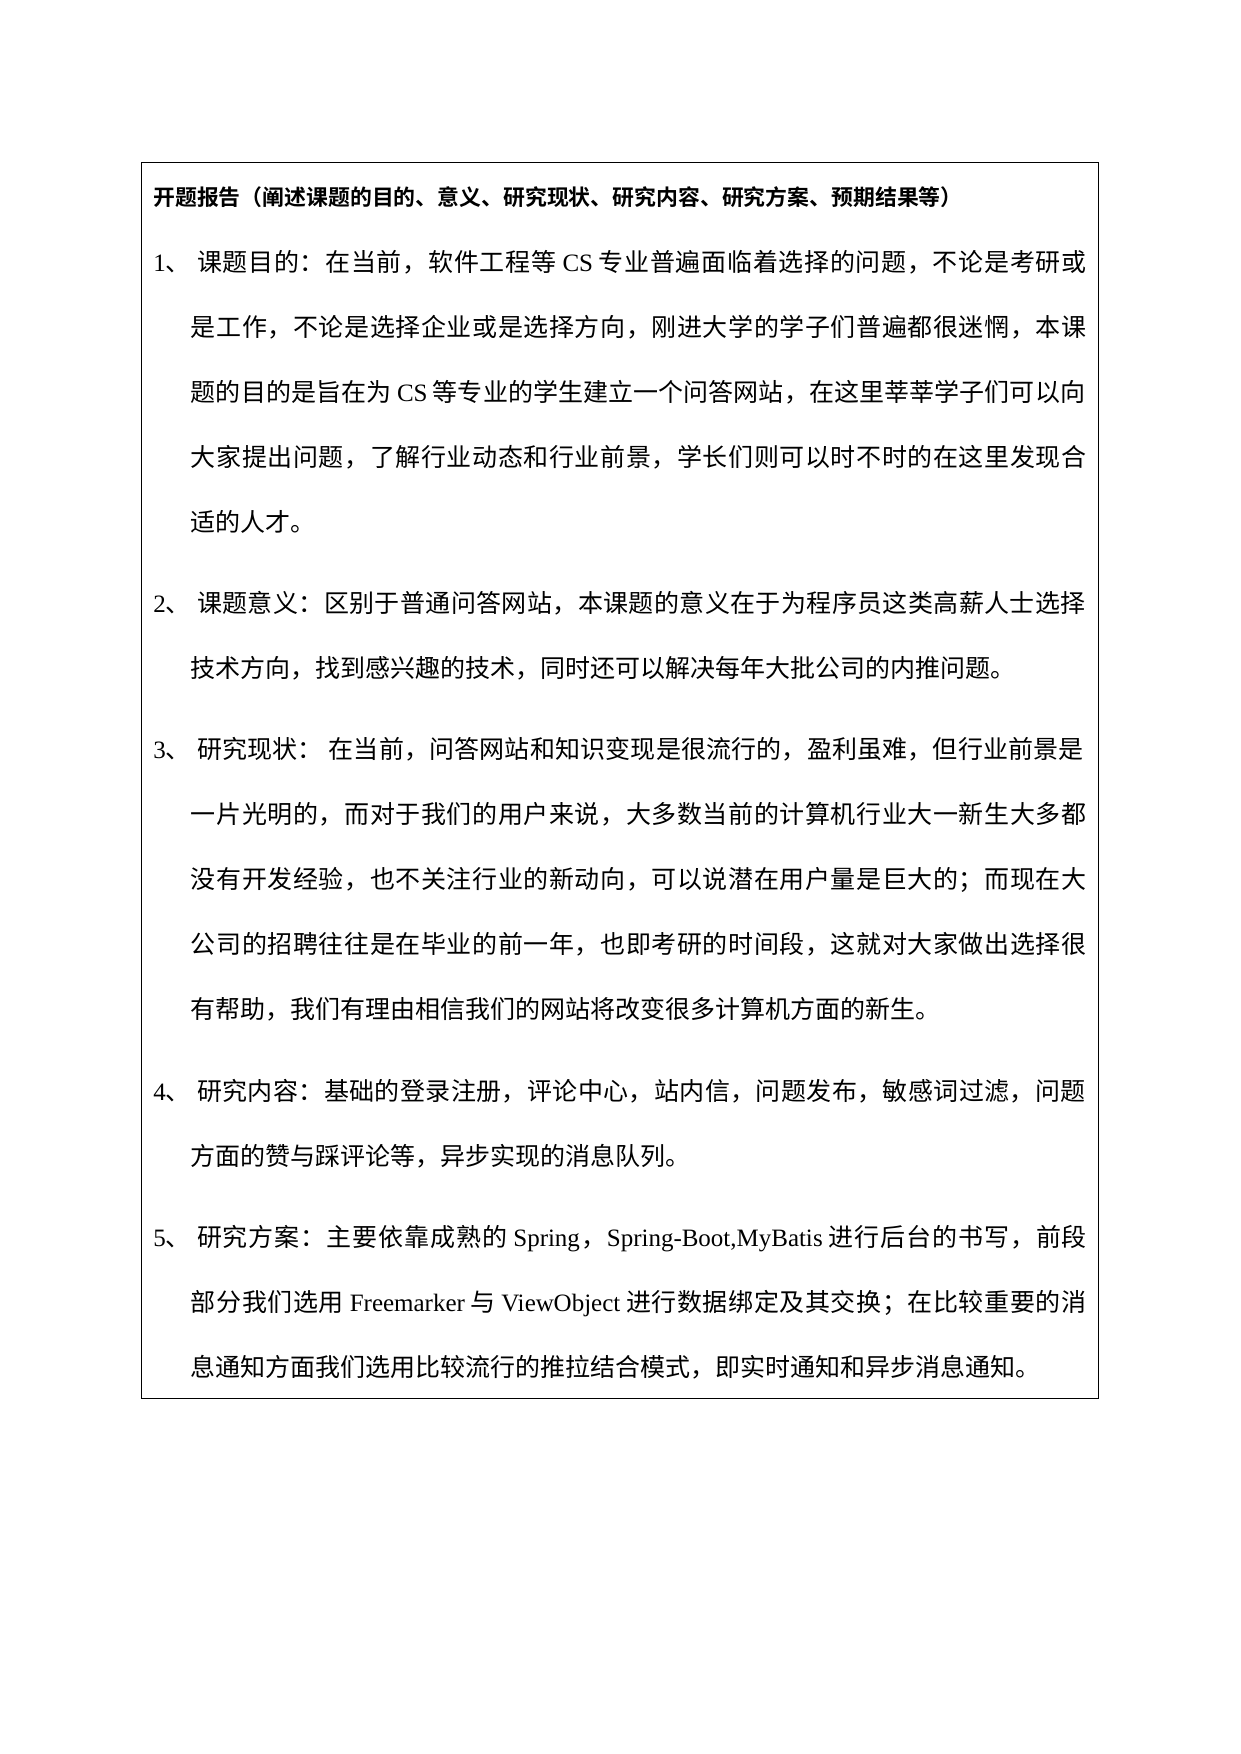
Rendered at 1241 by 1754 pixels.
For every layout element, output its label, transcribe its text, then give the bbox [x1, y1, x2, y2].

table_cell 开题报告（阐述课题的目的、意义、研究现状、研究内容、研究方案、预期结果等） 课题目的：在当前，软件工程等CS专业普遍面临着选择的问题，不论是考研或是工作，不论是选择企业或是选择方向，刚进大学的学子们普遍都很迷惘，本课题的目的是旨在为CS等专业的学生建立一个问答网站，在这里莘莘学子们可以向大家提出问题，了解行业动态和行业前景，学长们则可以时不时的在这里发现合适的人才。 课题意义：区别于普通问答网站，本课题的意义在于为程序员这类高薪人士选择技术方向，找到感兴趣的技术，同时还可以解决每年大批公司的内推问题。 研究现状： 在当前，问答网站和知识变现是很流行的，盈利虽难，但行业前景是一片光明的，而对于我们的用户来说，大多数当前的计算机行业大一新生大多都没有开发经验，也不关注行业的新动向，可以说潜在用户量是巨大的；而现在大公司的招聘往往是在毕业的前一年，也即考研的时间段，这就对大家做出选择很有帮助，我们有理由相信我们的网站将改变很多计算机方面的新生。 研究内容：基础的登录注册，评论中心，站内信，问题发布，敏感词过滤，问题方面的赞与踩评论等，异步实现的消息队列。 研究方案：主要依靠成熟的Spring，Spring-Boot,MyBatis进行后台的书写，前段部分我们选用Freemarker与ViewObject进行数据绑定及其交换；在比较重要的消息通知方面我们选用比较流行的推拉结合模式，即实时通知和异步消息通知。 [142, 163, 1098, 1398]
